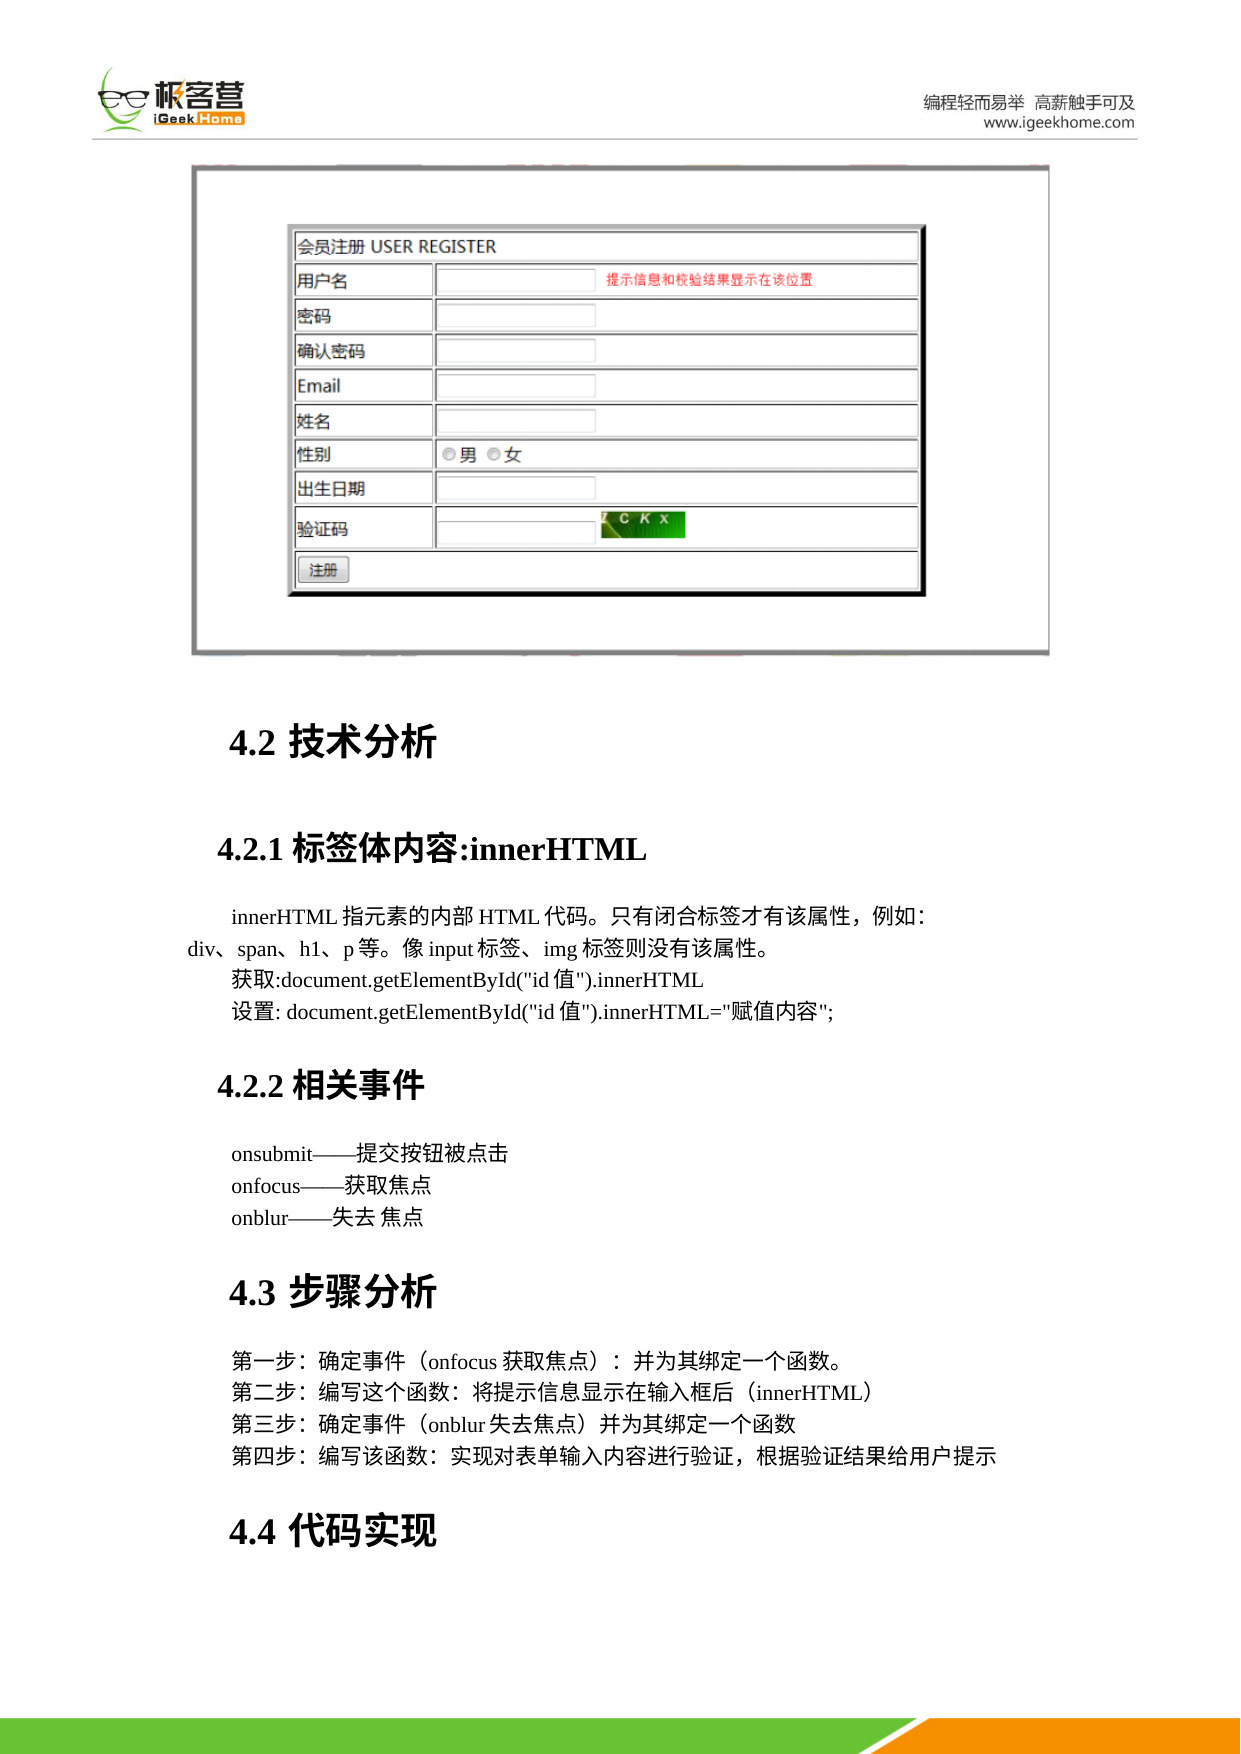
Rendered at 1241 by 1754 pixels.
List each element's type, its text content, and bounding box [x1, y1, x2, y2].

list 第二步：编写这个函数：将提示信息显示在输入框后（innerHTML） [187, 1375, 1053, 1407]
list 第一步：确定事件（onfocus获取焦点）：并为其绑定一个函数。 [187, 1344, 1053, 1375]
picture [0, 1663, 1241, 1754]
list onfocus——获取焦点 [187, 1168, 1053, 1199]
picture [0, 0, 1241, 147]
text 步骤分析 [229, 1256, 1053, 1321]
text 技术分析 [229, 707, 1053, 772]
list onblur——失去 焦点 [187, 1199, 1053, 1231]
list 4.2.1 标签体内容:innerHTML [217, 813, 1053, 878]
picture [187, 162, 1053, 661]
list 设置: document.getElementById("id值").innerHTML="赋值内容"; [187, 994, 1053, 1026]
list innerHTML指元素的内部HTML代码。只有闭合标签才有该属性，例如：div、span、h1、p等。像input标签、img标签则没有该属性。 [187, 899, 1053, 962]
list 第四步：编写该函数：实现对表单输入内容进行验证，根据验证结果给用户提示 [187, 1439, 1053, 1470]
list 第三步：确定事件（onblur失去焦点）并为其绑定一个函数 [187, 1407, 1053, 1439]
list 4.2.2 相关事件 [217, 1051, 1053, 1116]
list 获取:document.getElementById("id值").innerHTML [187, 962, 1053, 994]
list onsubmit——提交按钮被点击 [187, 1136, 1053, 1168]
text 代码实现 [229, 1495, 1053, 1560]
